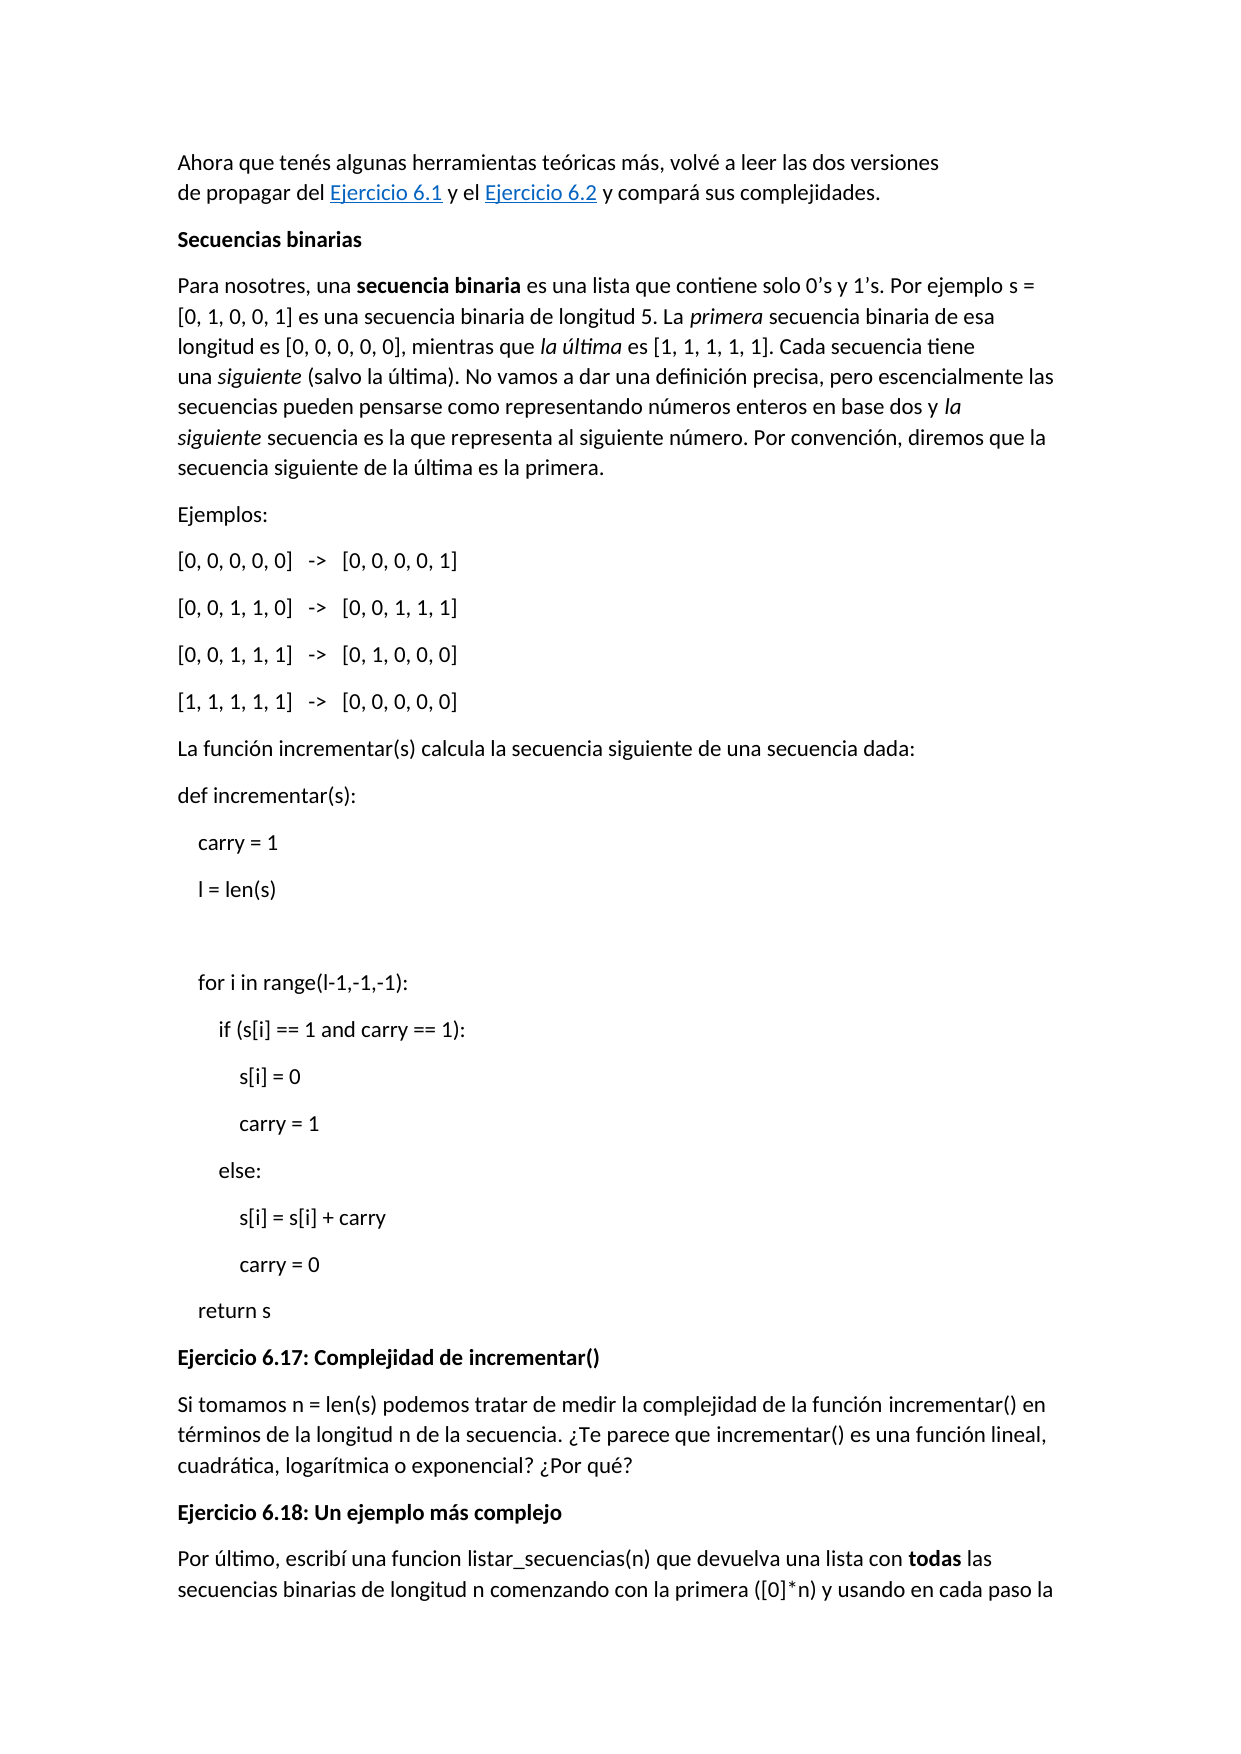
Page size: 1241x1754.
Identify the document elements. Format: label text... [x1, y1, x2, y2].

text carry = 0 [177, 1250, 1063, 1278]
text Ejercicio 6.17: Complejidad de incrementar() [177, 1343, 1063, 1371]
text [0, 0, 1, 1, 1] -> [0, 1, 0, 0, 0] [177, 640, 1063, 668]
text carry = 1 [177, 828, 1063, 856]
text Si tomamos n = len(s) podemos tratar de medir la complejidad de la función incrementar() en términos de la longitud n de la secuencia. ¿Te parece que incrementar() es una función lineal, cuadrática, logarítmica o exponencial? ¿Por qué? [177, 1390, 1063, 1479]
text if (s[i] == 1 and carry == 1): [177, 1015, 1063, 1043]
text s[i] = s[i] + carry [177, 1203, 1063, 1231]
text La función incrementar(s) calcula la secuencia siguiente de una secuencia dada: [177, 734, 1063, 762]
text s[i] = 0 [177, 1062, 1063, 1090]
text Para nosotres, una secuencia binaria es una lista que contiene solo 0’s y 1’s. Por ejemplo s = [0, 1, 0, 0, 1] es una secuencia binaria de longitud 5. La primera secuencia binaria de esa longitud es [0, 0, 0, 0, 0], mientras que la última es [1, 1, 1, 1, 1]. Cada secuencia tiene una siguiente (salvo la última). No vamos a dar una definición precisa, pero escencialmente las secuencias pueden pensarse como representando números enteros en base dos y la siguiente secuencia es la que representa al siguiente número. Por convención, diremos que la secuencia siguiente de la última es la primera. [177, 272, 1063, 481]
text l = len(s) [177, 875, 1063, 903]
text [177, 1544, 1063, 1603]
text [1, 1, 1, 1, 1] -> [0, 0, 0, 0, 0] [177, 687, 1063, 715]
text [0, 0, 0, 0, 0] -> [0, 0, 0, 0, 1] [177, 547, 1063, 574]
text Ejemplos: [177, 500, 1063, 528]
text return s [177, 1297, 1063, 1324]
text Secuencias binarias [177, 225, 1063, 253]
text [0, 0, 1, 1, 0] -> [0, 0, 1, 1, 1] [177, 593, 1063, 621]
text Ejercicio 6.18: Un ejemplo más complejo [177, 1498, 1063, 1526]
text def incrementar(s): [177, 781, 1063, 809]
text Ahora que tenés algunas herramientas teóricas más, volvé a leer las dos versiones de propagar del Ejercicio 6.1 y el Ejercicio 6.2 y compará sus complejidades. [177, 148, 1063, 206]
text carry = 1 [177, 1109, 1063, 1137]
text for i in range(l-1,-1,-1): [177, 968, 1063, 996]
text else: [177, 1156, 1063, 1184]
